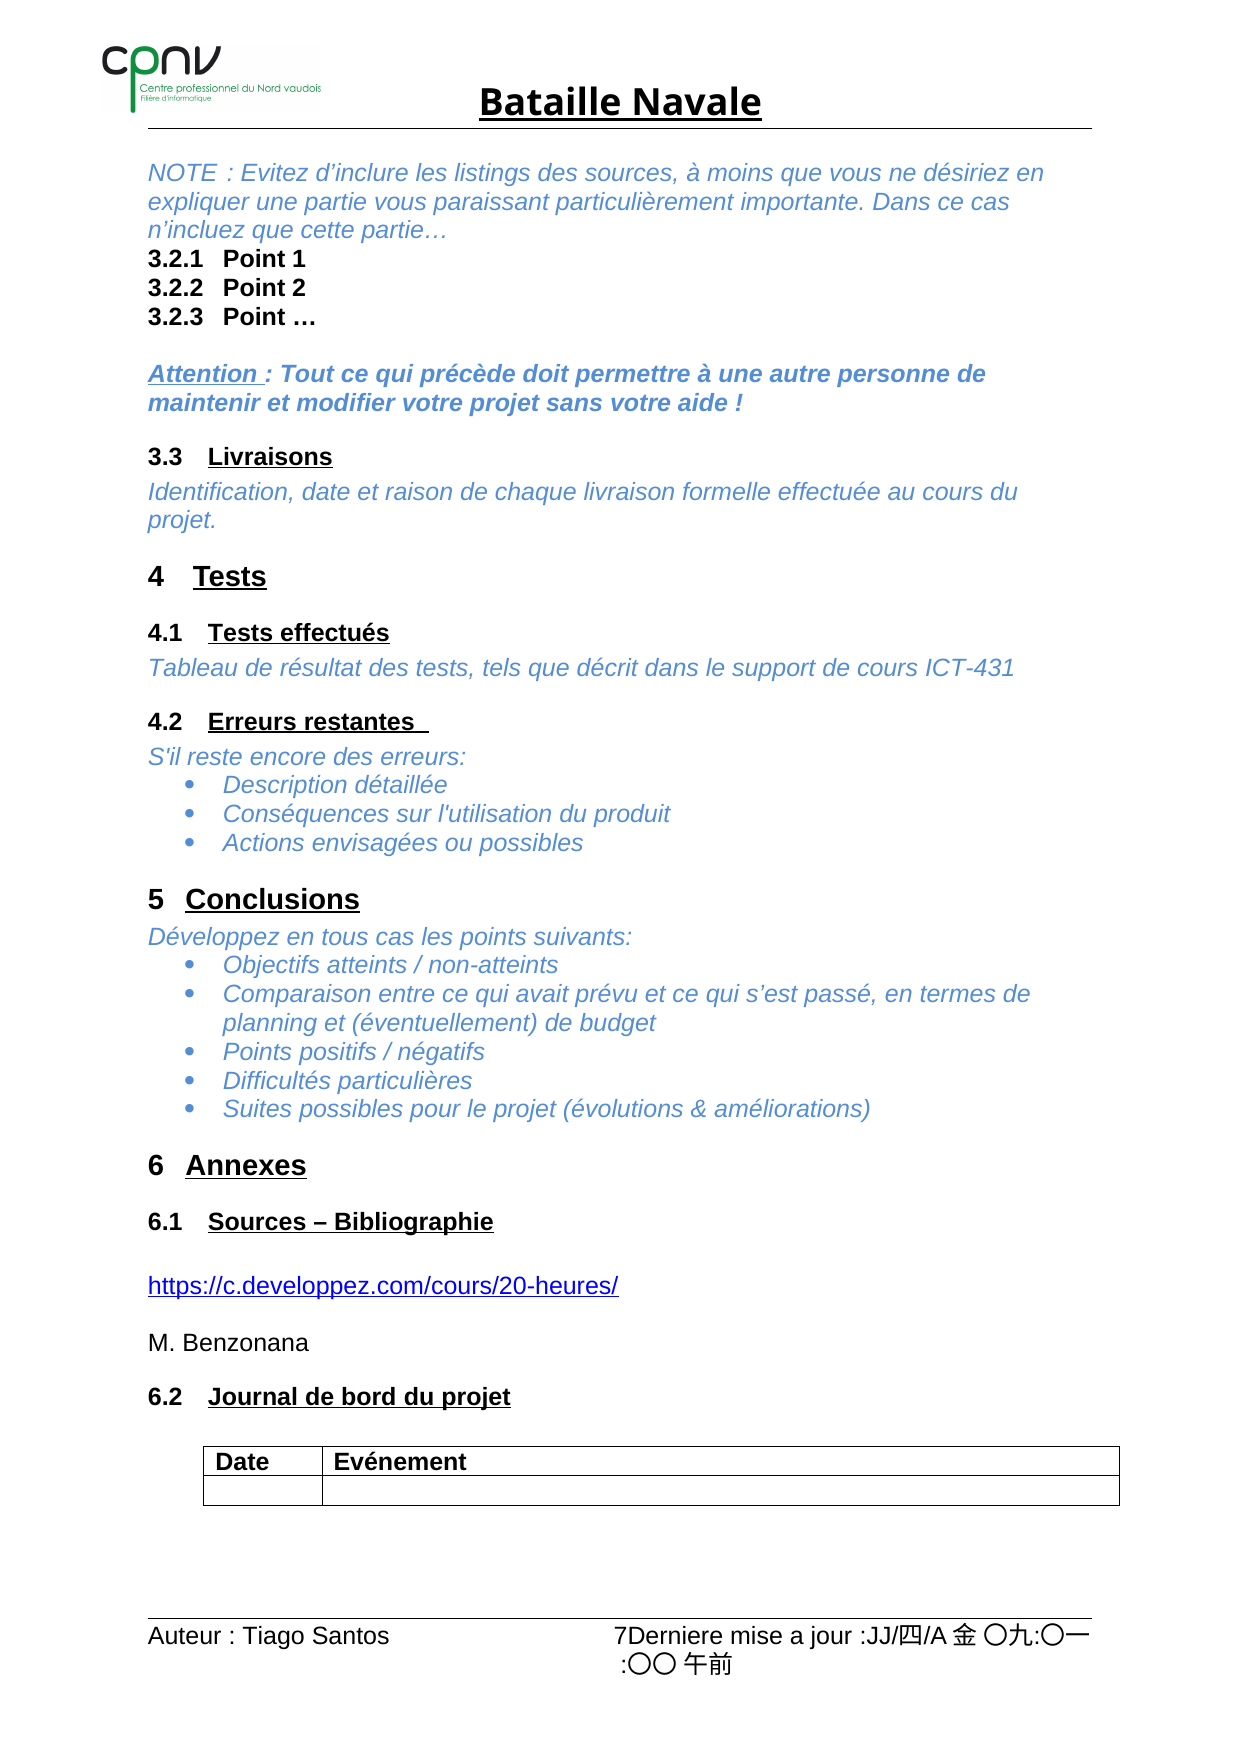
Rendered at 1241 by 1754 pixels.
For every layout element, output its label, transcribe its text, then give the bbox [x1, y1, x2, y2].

list Actions envisagées ou possibles [185, 828, 1092, 857]
table_cell [204, 1476, 322, 1505]
list Objectifs atteints / non-atteints [185, 950, 1092, 979]
subtitle Point … [148, 302, 1092, 330]
list Description détaillée [185, 770, 1092, 799]
text S'il reste encore des erreurs: [148, 741, 1092, 770]
subtitle Point 1 [148, 244, 1092, 273]
table_header Date [204, 1447, 322, 1475]
picture [102, 46, 321, 113]
text Tableau de résultat des tests, tels que décrit dans le support de cours ICT-431 [148, 653, 1092, 681]
subtitle Tests effectués [148, 618, 1092, 646]
subtitle Point 2 [148, 273, 1092, 302]
list Difficultés particulières [185, 1066, 1092, 1094]
subtitle Journal de bord du projet [148, 1382, 1092, 1411]
list Comparaison entre ce qui avait prévu et ce qui s’est passé, en termes de planning et (éventuellement) de budget [185, 979, 1092, 1037]
subtitle Tests [148, 559, 1092, 593]
table_header Evénement [323, 1447, 1119, 1475]
text Attention : Tout ce qui précède doit permettre à une autre personne de maintenir et modifier votre projet sans votre aide ! [148, 359, 1092, 417]
text https://c.developpez.com/cours/20-heures/ [148, 1271, 1092, 1299]
table_cell [323, 1476, 1119, 1505]
text Identification, date et raison de chaque livraison formelle effectuée au cours du projet. [148, 477, 1092, 534]
subtitle Annexes [148, 1148, 1092, 1182]
list Conséquences sur l'utilisation du produit [185, 799, 1092, 828]
text Développez en tous cas les points suivants: [148, 922, 1092, 950]
list Points positifs / négatifs [185, 1037, 1092, 1066]
text M. Benzonana [148, 1328, 1092, 1357]
subtitle Livraisons [148, 442, 1092, 470]
list Suites possibles pour le projet (évolutions & améliorations) [185, 1094, 1092, 1123]
subtitle Sources – Bibliographie [148, 1207, 1092, 1236]
subtitle Conclusions [148, 882, 1092, 915]
subtitle Erreurs restantes [148, 706, 1092, 735]
